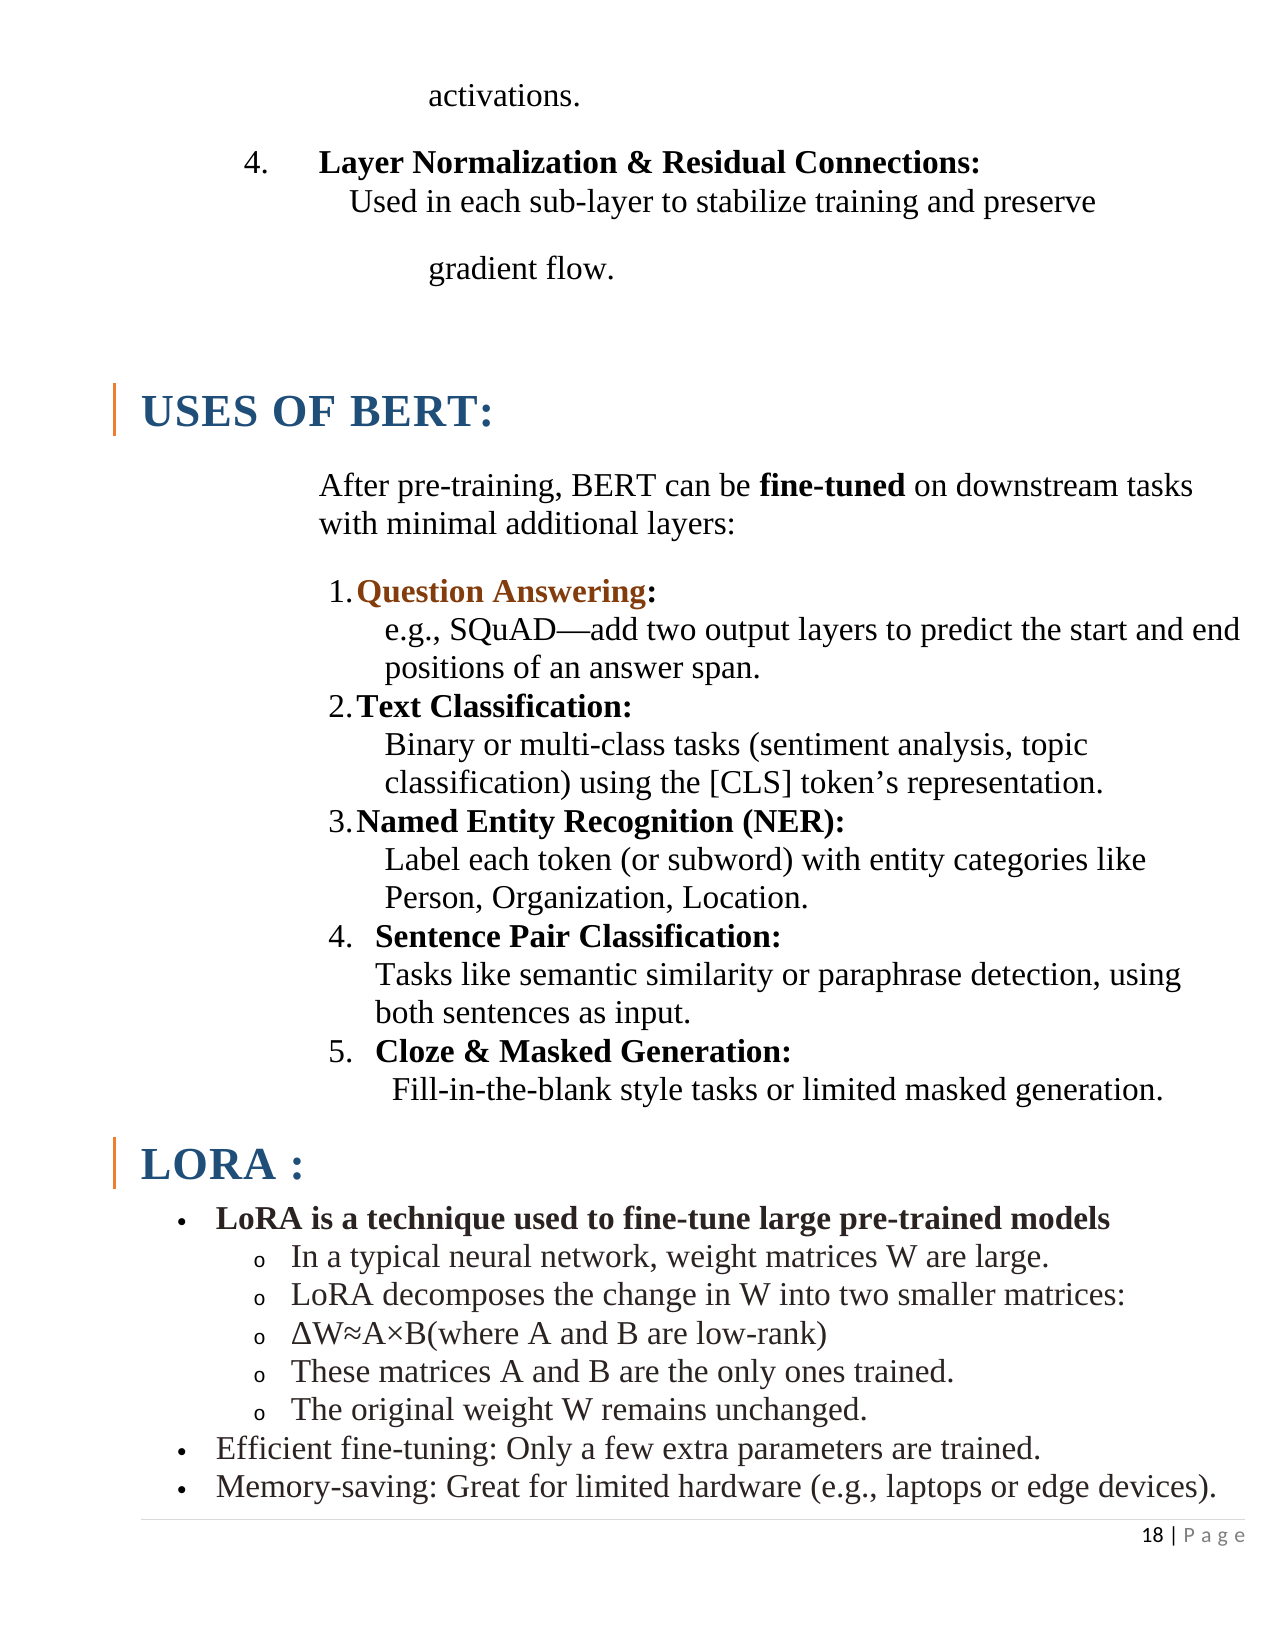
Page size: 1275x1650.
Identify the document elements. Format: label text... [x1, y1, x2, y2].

subtitle LORA : [116, 1137, 1245, 1189]
list Memory-saving: Great for limited hardware (e.g., laptops or edge devices). [178, 1466, 1245, 1504]
text After pre-training, BERT can be fine-tuned on downstream tasks with minimal additional layers: [319, 465, 1245, 542]
list In a typical neural network, weight matrices W are large. [253, 1236, 1245, 1274]
list Efficient fine-tuning: Only a few extra parameters are trained. [178, 1428, 1245, 1466]
list Cloze & Masked Generation: Fill-in-the-blank style tasks or limited masked generation. [328, 1031, 1245, 1108]
list Named Entity Recognition (NER): Label each token (or subword) with entity categories like Person, Organization, Location. [328, 801, 1245, 916]
subtitle Uses of BERT: [116, 383, 1245, 436]
list Sentence Pair Classification: Tasks like semantic similarity or paraphrase detection, using both sentences as input. [328, 916, 1245, 1031]
list LoRA decomposes the change in W into two smaller matrices: [253, 1274, 1245, 1313]
list Layer Normalization & Residual Connections: Used in each sub-layer to stabilize training and preserve [141, 142, 1245, 219]
list LoRA is a technique used to fine-tune large pre-trained models [178, 1198, 1245, 1236]
list Text Classification: Binary or multi-class tasks (sentiment analysis, topic classification) using the [CLS] token’s representation. [328, 686, 1245, 801]
list ΔW≈A×B(where A and B are low-rank) [253, 1313, 1245, 1351]
text gradient flow. [178, 248, 1245, 287]
list These matrices A and B are the only ones trained. [253, 1351, 1245, 1389]
list The original weight W remains unchanged. [253, 1389, 1245, 1428]
list Question Answering: e.g., SQuAD—add two output layers to predict the start and end positions of an answer span. [328, 571, 1245, 686]
text activations. [178, 75, 1245, 113]
